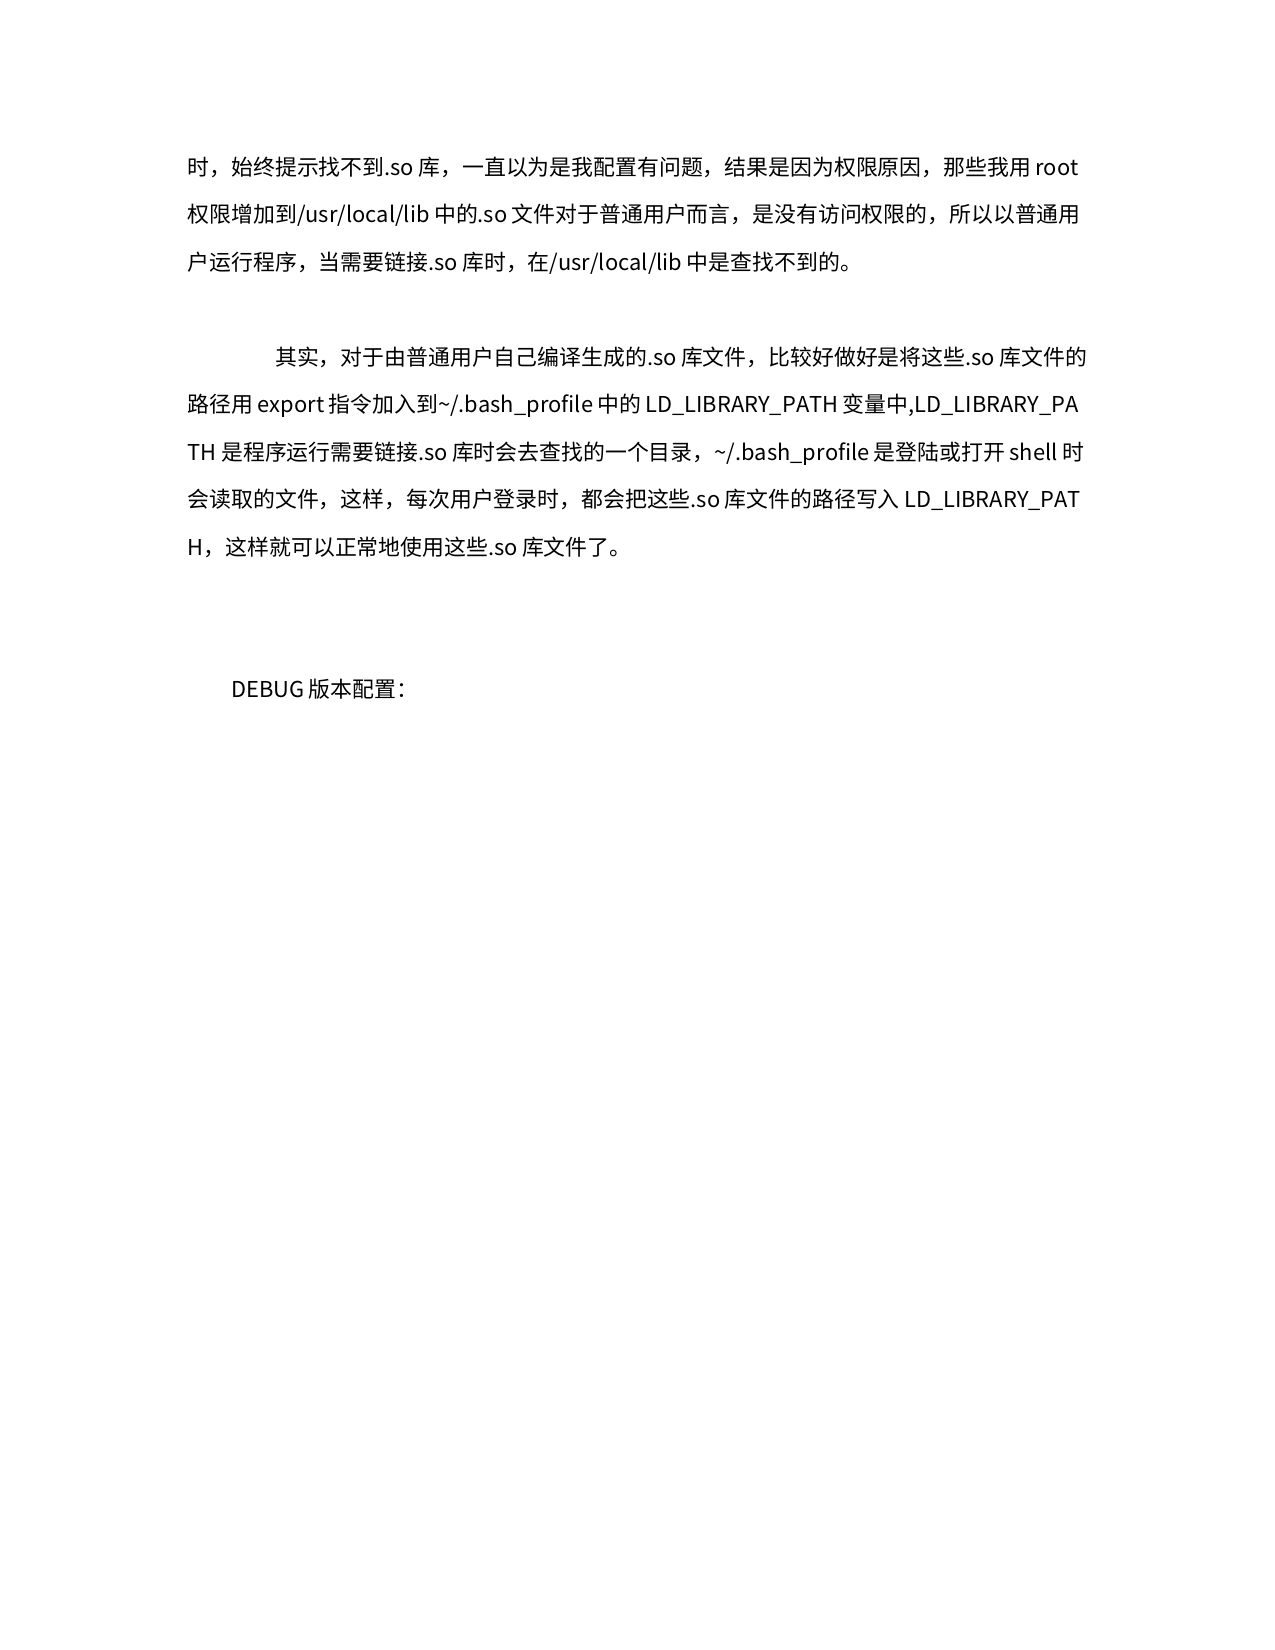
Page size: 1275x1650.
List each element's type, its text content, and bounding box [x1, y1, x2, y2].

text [187, 150, 1087, 277]
text DEBUG版本配置： [187, 672, 1087, 704]
text 其实，对于由普通用户自己编译生成的.so库文件，比较好做好是将这些.so库文件的路径用export指令加入到~/.bash_profile中的LD_LIBRARY_PATH变量中,LD_LIBRARY_PATH是程序运行需要链接.so库时会去查找的一个目录，~/.bash_profile是登陆或打开shell时会读取的文件，这样，每次用户登录时，都会把这些.so库文件的路径写入LD_LIBRARY_PATH，这样就可以正常地使用这些.so库文件了。 [187, 340, 1087, 562]
